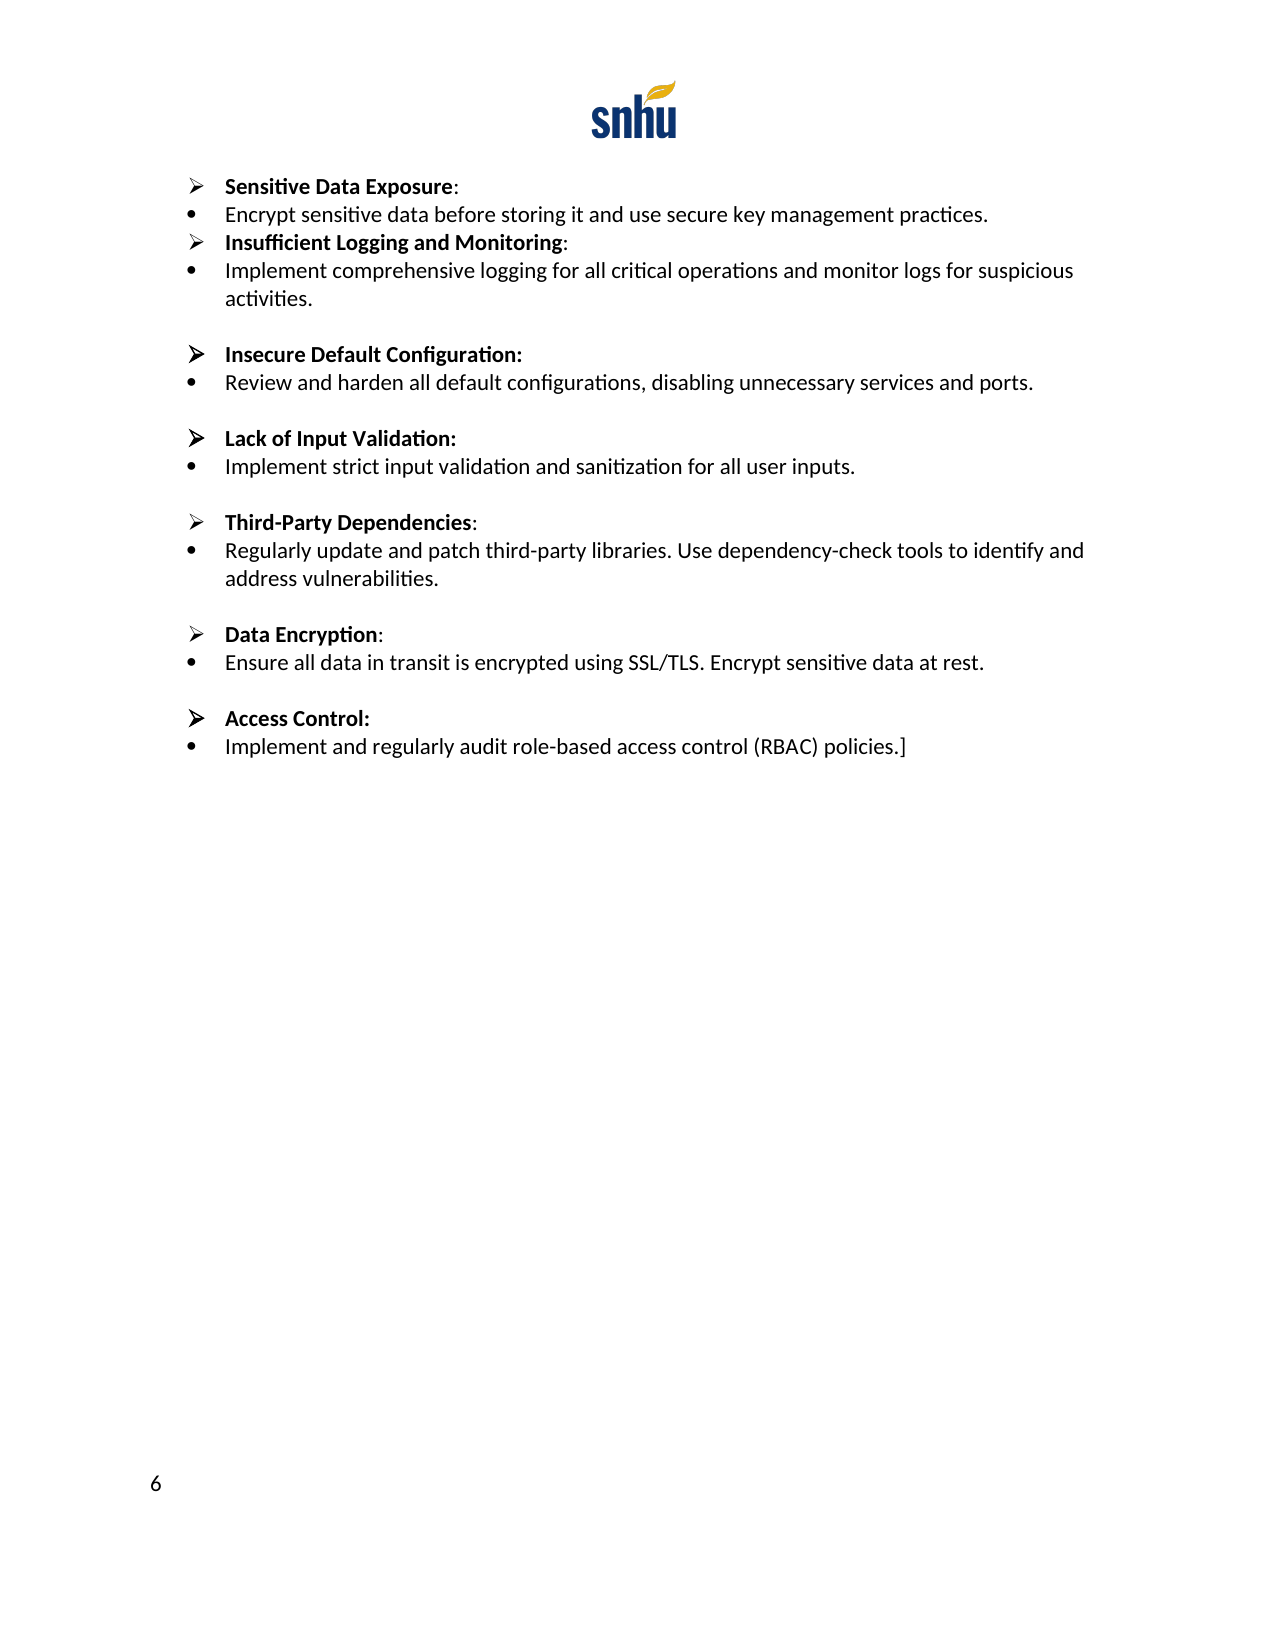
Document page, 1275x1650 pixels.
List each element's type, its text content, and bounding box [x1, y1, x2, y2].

list Encrypt sensitive data before storing it and use secure key management practices. [187, 200, 1125, 228]
list Access Control: [187, 704, 1125, 732]
list Regularly update and patch third-party libraries. Use dependency-check tools to identify and address vulnerabilities. [187, 536, 1125, 592]
list Insufficient Logging and Monitoring: [187, 228, 1125, 256]
list Third-Party Dependencies: [187, 508, 1125, 536]
list Lack of Input Validation: [187, 424, 1125, 452]
list Sensitive Data Exposure: [187, 172, 1125, 200]
list Implement strict input validation and sanitization for all user inputs. [187, 452, 1125, 480]
list Implement and regularly audit role-based access control (RBAC) policies.] [187, 732, 1125, 760]
list Review and harden all default configurations, disabling unnecessary services and ports. [187, 368, 1125, 396]
list Insecure Default Configuration: [187, 340, 1125, 368]
list Data Encryption: [187, 620, 1125, 648]
list Implement comprehensive logging for all critical operations and monitor logs for suspicious activities. [187, 256, 1125, 312]
list Ensure all data in transit is encrypted using SSL/TLS. Encrypt sensitive data at rest. [187, 648, 1125, 676]
picture [572, 75, 703, 147]
